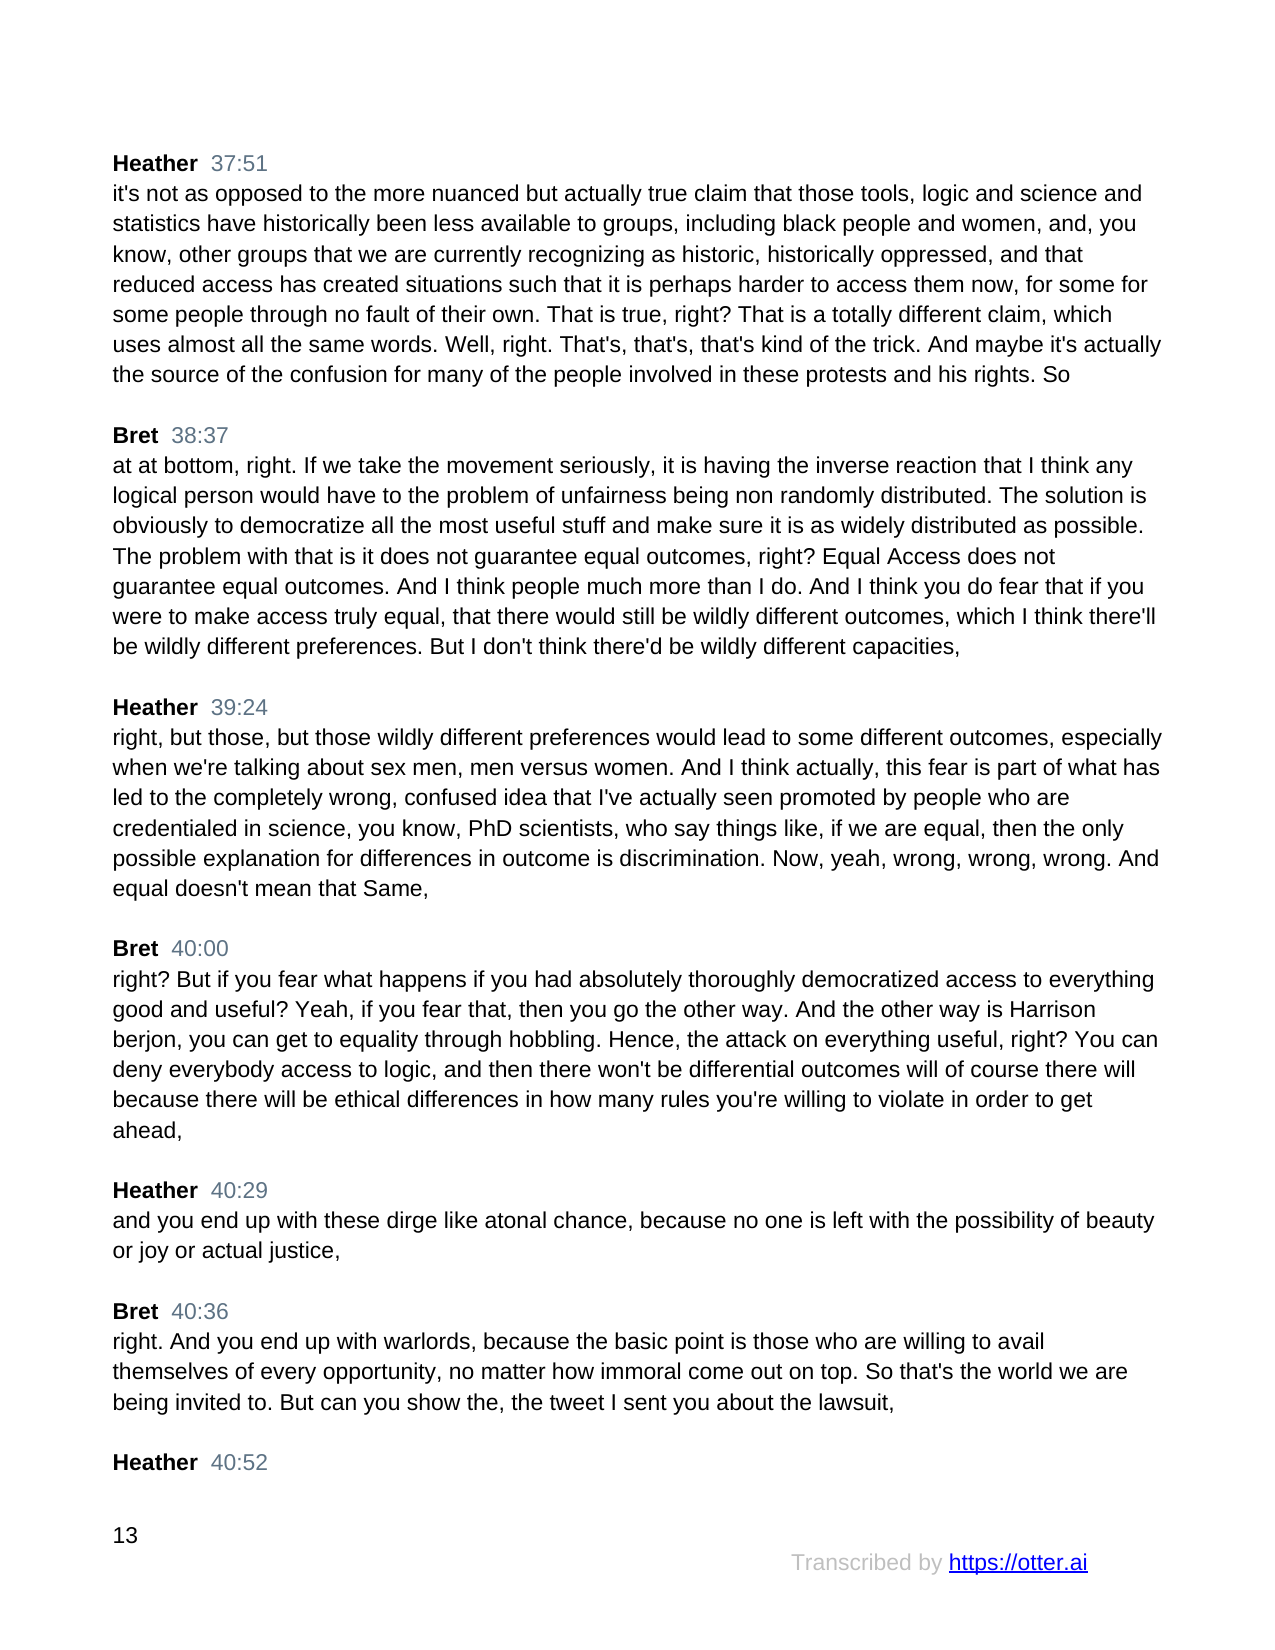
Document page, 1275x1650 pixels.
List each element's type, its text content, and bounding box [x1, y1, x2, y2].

text Bret 40:36 [112, 1298, 1162, 1324]
text it's not as opposed to the more nuanced but actually true claim that those tools, logic and science and statistics have historically been less available to groups, including black people and women, and, you know, other groups that we are currently recognizing as historic, historically oppressed, and that reduced access has created situations such that it is perhaps harder to access them now, for some for some people through no fault of their own. That is true, right? That is a totally different claim, which uses almost all the same words. Well, right. That's, that's, that's kind of the trick. And maybe it's actually the source of the confusion for many of the people involved in these protests and his rights. So [112, 180, 1162, 388]
text right. And you end up with warlords, because the basic point is those who are willing to avail themselves of every opportunity, no matter how immoral come out on top. So that's the world we are being invited to. But can you show the, the tweet I sent you about the lawsuit, [112, 1328, 1162, 1415]
text at at bottom, right. If we take the movement seriously, it is having the inverse reaction that I think any logical person would have to the problem of unfairness being non randomly distributed. The solution is obviously to democratize all the most useful stuff and make sure it is as widely distributed as possible. The problem with that is it does not guarantee equal outcomes, right? Equal Access does not guarantee equal outcomes. And I think people much more than I do. And I think you do fear that if you were to make access truly equal, that there would still be wildly different outcomes, which I think there'll be wildly different preferences. But I don't think there'd be wildly different capacities, [112, 452, 1162, 660]
text right? But if you fear what happens if you had absolutely thoroughly democratized access to everything good and useful? Yeah, if you fear that, then you go the other way. And the other way is Harrison berjon, you can get to equality through hobbling. Hence, the attack on everything useful, right? You can deny everybody access to logic, and then there won't be differential outcomes will of course there will because there will be ethical differences in how many rules you're willing to violate in order to get ahead, [112, 966, 1162, 1143]
text Bret 38:37 [112, 422, 1162, 448]
text Heather 40:29 [112, 1177, 1162, 1203]
text Heather 40:52 [112, 1449, 1162, 1475]
text right, but those, but those wildly different preferences would lead to some different outcomes, especially when we're talking about sex men, men versus women. And I think actually, this fear is part of what has led to the completely wrong, confused idea that I've actually seen promoted by people who are credentialed in science, you know, PhD scientists, who say things like, if we are equal, then the only possible explanation for differences in outcome is discrimination. Now, yeah, wrong, wrong, wrong. And equal doesn't mean that Same, [112, 724, 1162, 901]
text and you end up with these dirge like atonal chance, because no one is left with the possibility of beauty or joy or actual justice, [112, 1207, 1162, 1264]
text Heather 37:51 [112, 150, 1162, 176]
text Heather 39:24 [112, 694, 1162, 720]
text Bret 40:00 [112, 935, 1162, 962]
